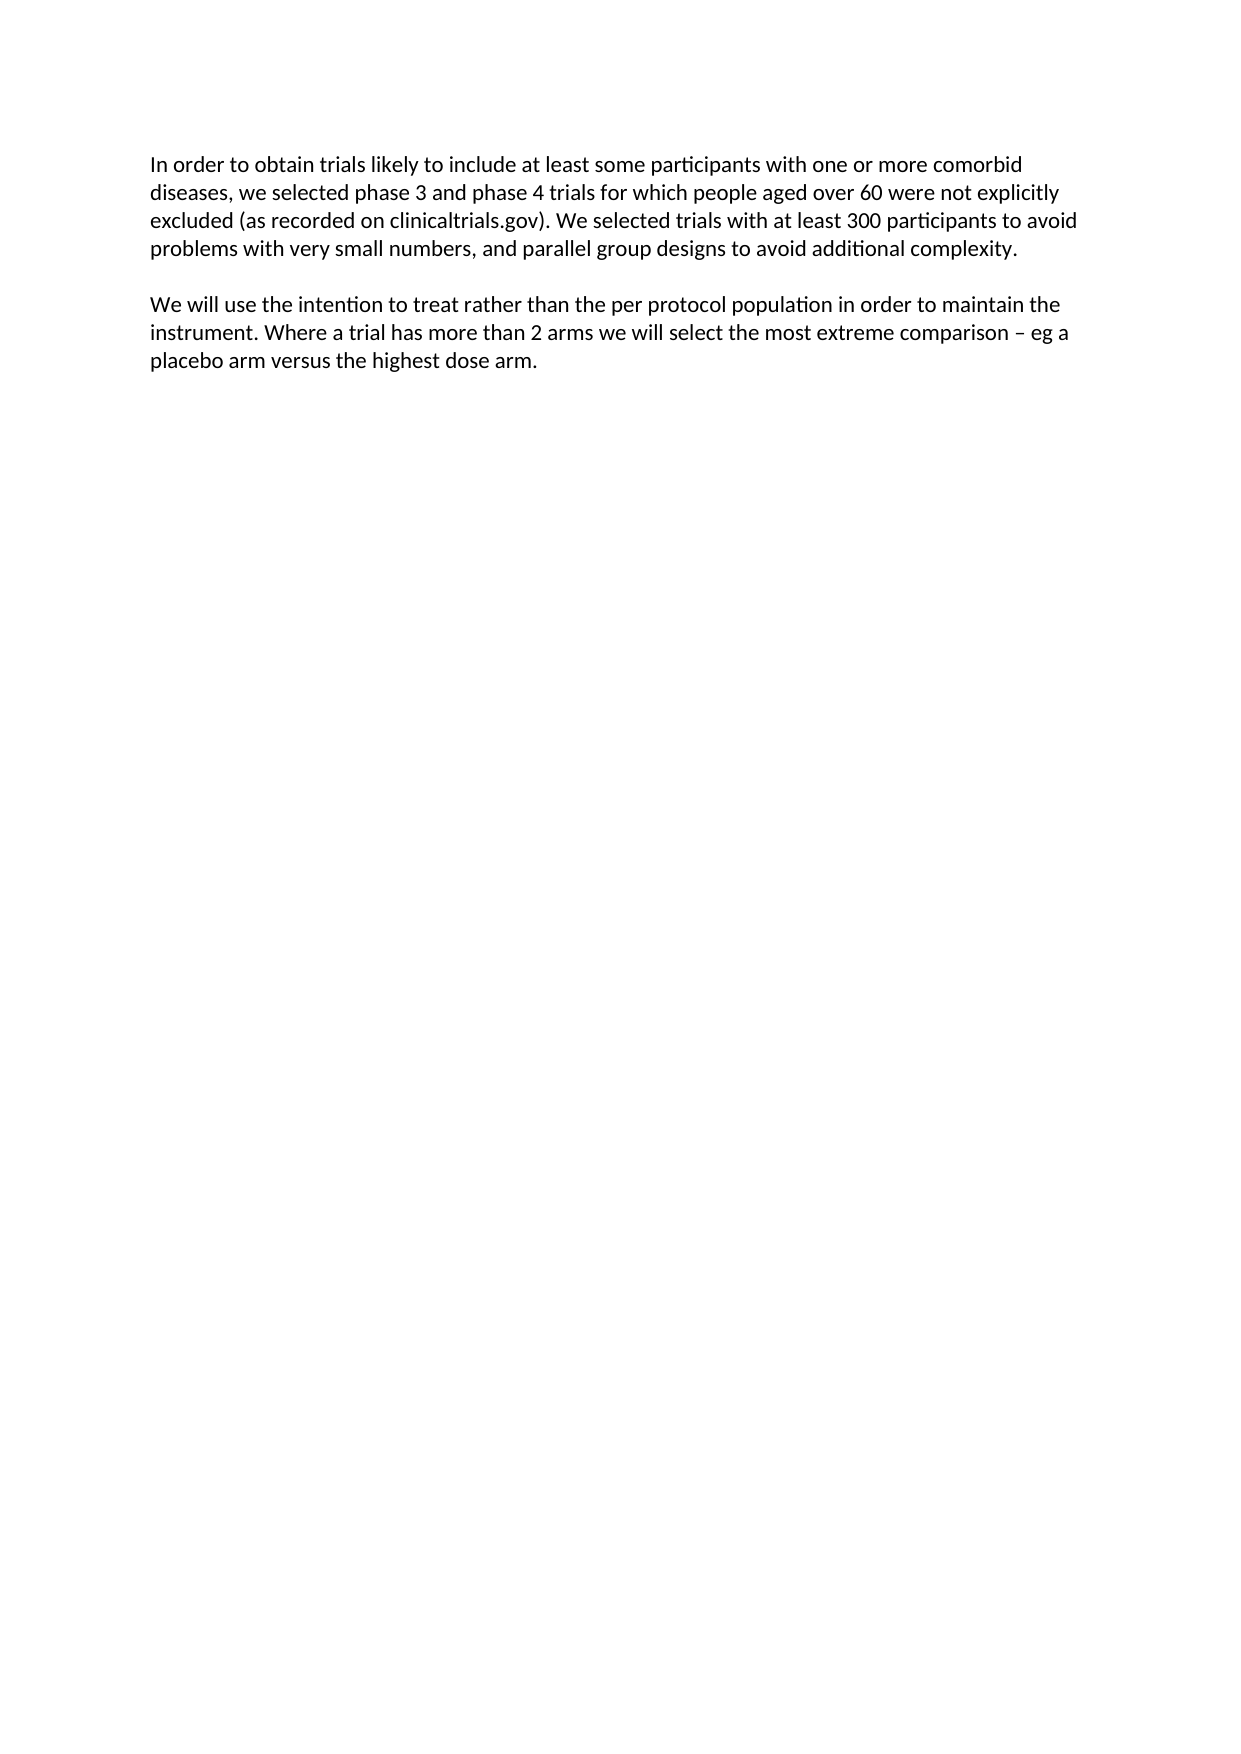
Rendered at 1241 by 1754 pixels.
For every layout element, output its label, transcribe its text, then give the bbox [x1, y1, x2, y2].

text We will use the intention to treat rather than the per protocol population in order to maintain the instrument. Where a trial has more than 2 arms we will select the most extreme comparison – eg a placebo arm versus the highest dose arm. [150, 290, 1090, 374]
text In order to obtain trials likely to include at least some participants with one or more comorbid diseases, we selected phase 3 and phase 4 trials for which people aged over 60 were not explicitly excluded (as recorded on clinicaltrials.gov). We selected trials with at least 300 participants to avoid problems with very small numbers, and parallel group designs to avoid additional complexity. [150, 150, 1090, 262]
